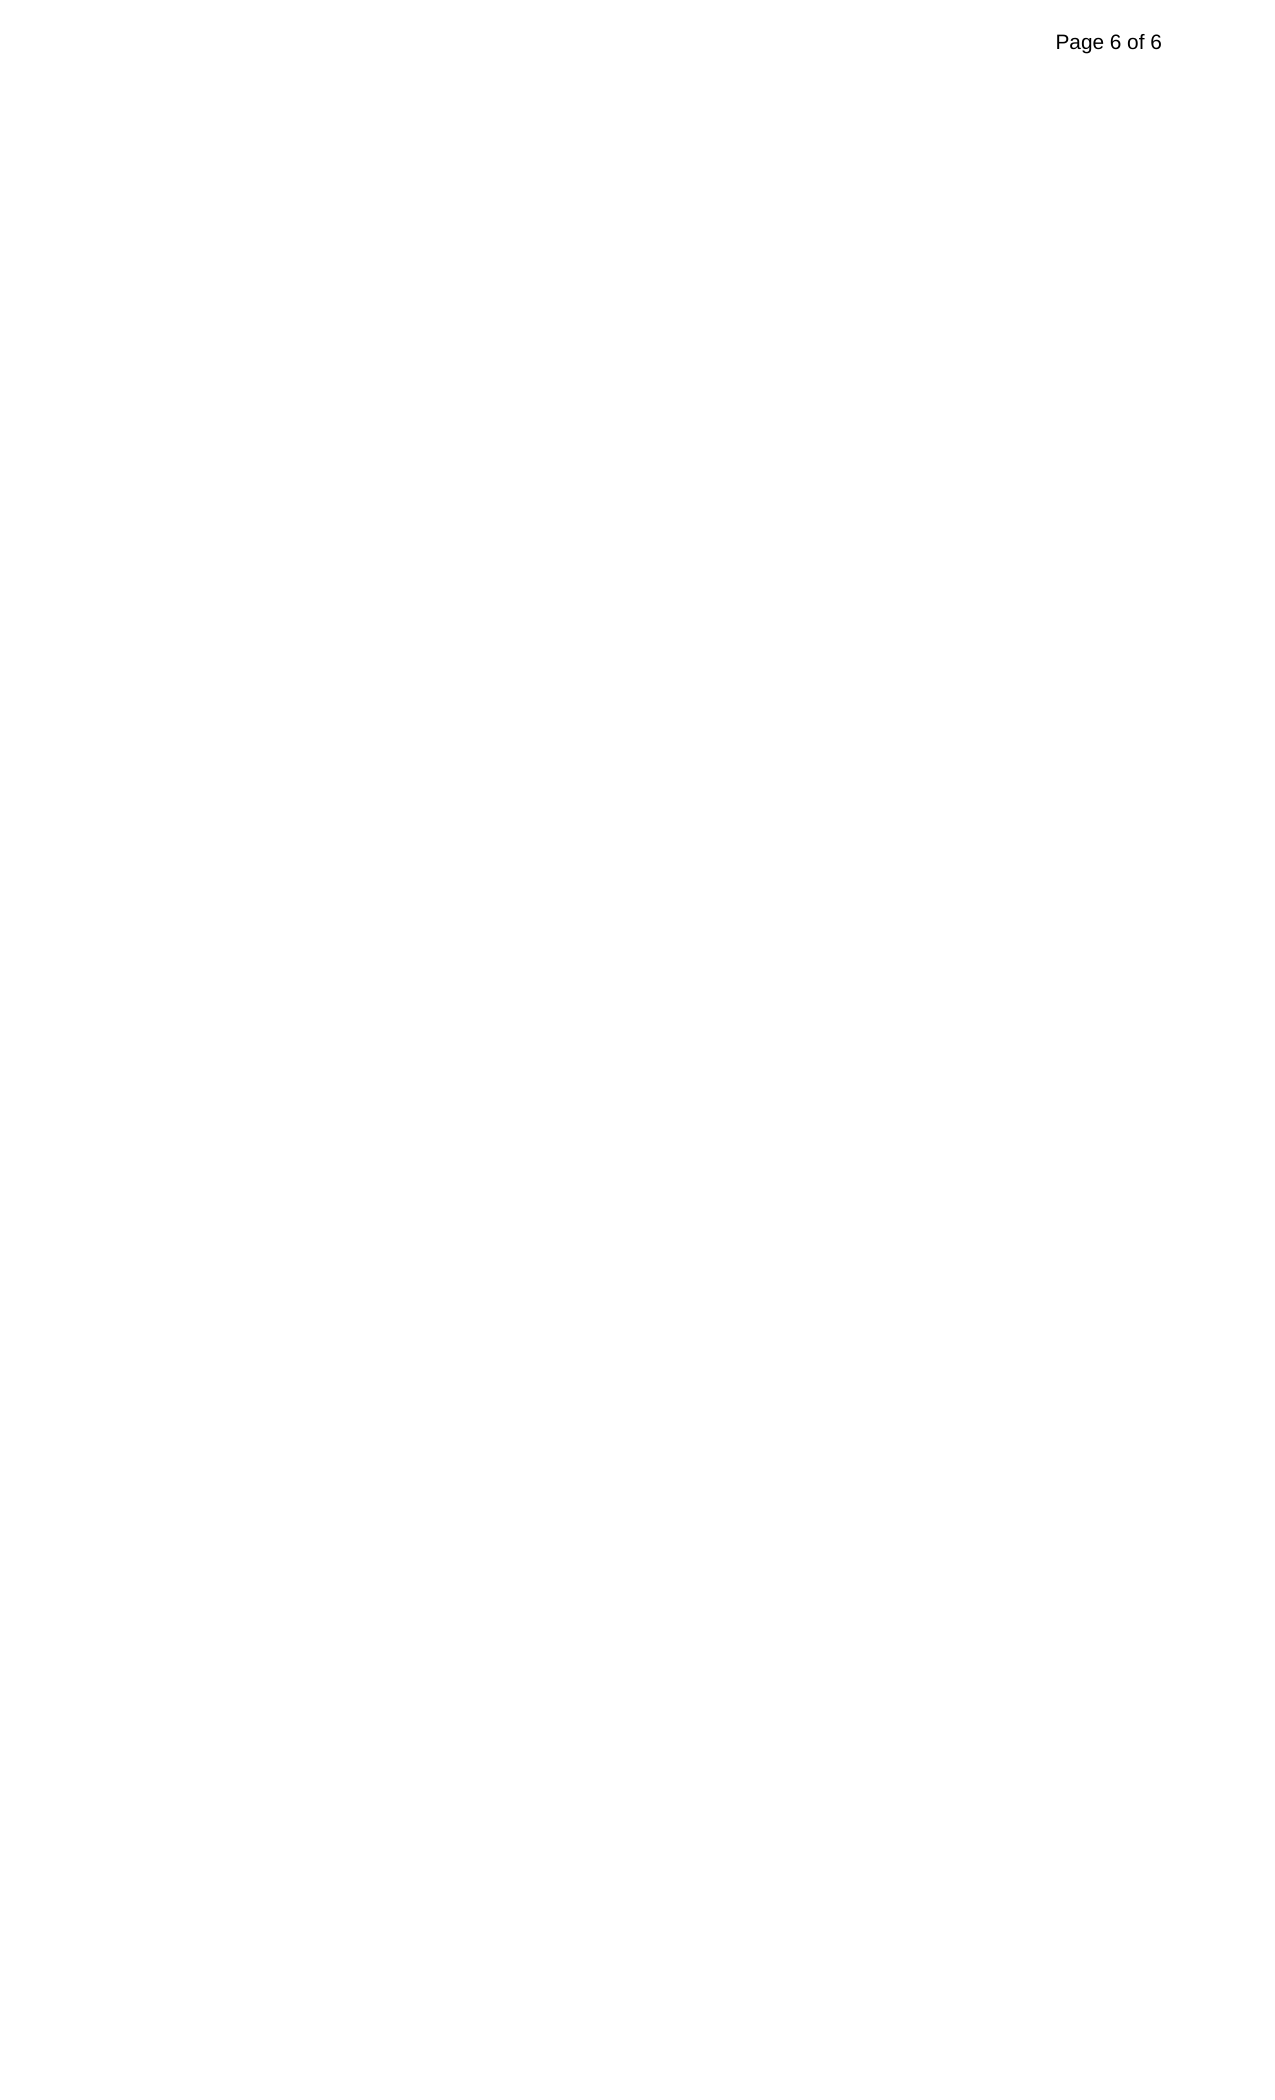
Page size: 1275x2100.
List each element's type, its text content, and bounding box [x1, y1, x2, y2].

text Page 6 of 6 [103, 29, 1162, 53]
